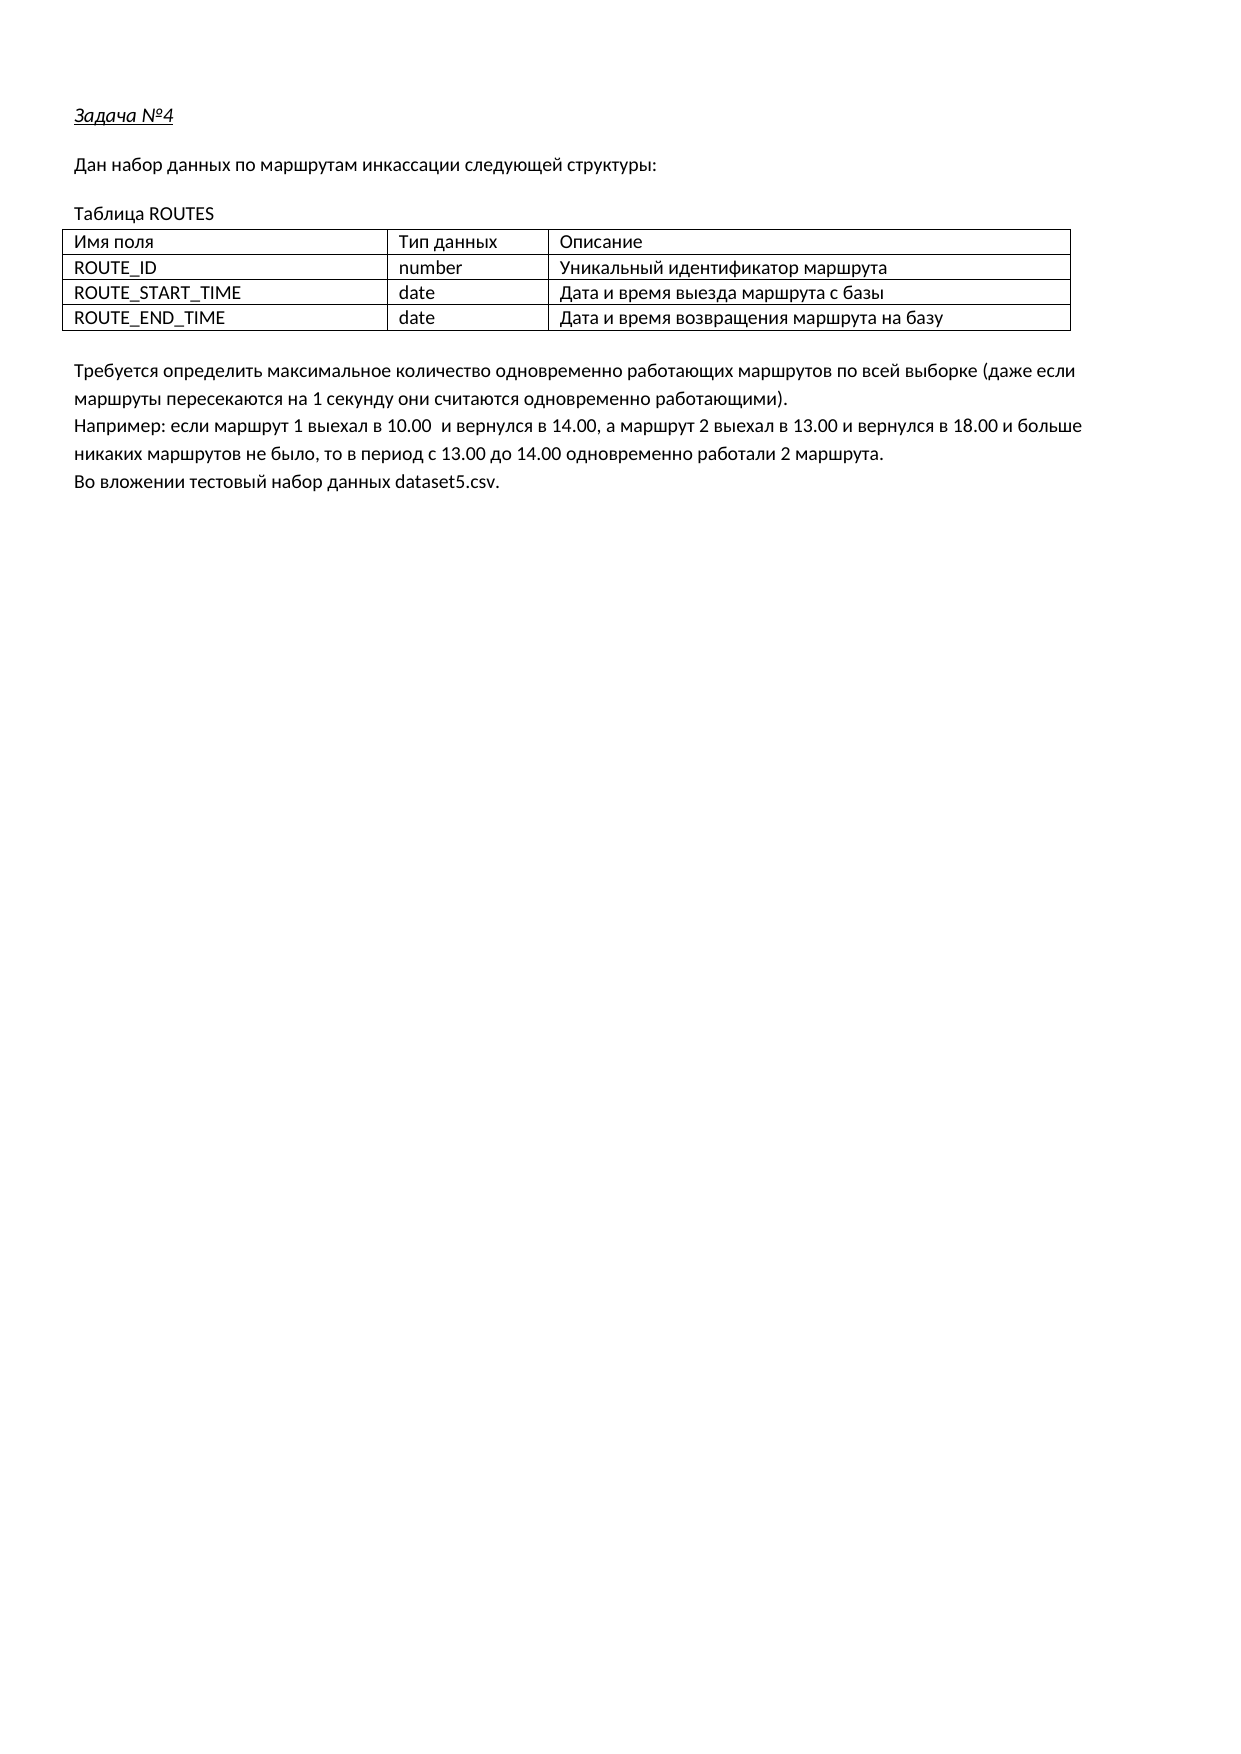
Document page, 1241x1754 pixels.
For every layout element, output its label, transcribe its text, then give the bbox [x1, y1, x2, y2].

text Задача №4 [74, 102, 1152, 127]
list Требуется определить максимальное количество одновременно работающих маршрутов по всей выборке (даже если маршруты пересекаются на 1 секунду они считаются одновременно работающими). [74, 358, 1152, 410]
table_header Тип данных [388, 230, 548, 254]
table_cell Дата и время возвращения маршрута на базу [549, 305, 1070, 329]
table_cell ROUTE_ID [63, 255, 387, 279]
table_header Имя поля [63, 230, 387, 254]
table_cell date [388, 305, 548, 329]
table_cell date [388, 280, 548, 304]
table_cell ROUTE_START_TIME [63, 280, 387, 304]
list Во вложении тестовый набор данных dataset5.csv. [74, 469, 1152, 493]
table_cell ROUTE_END_TIME [63, 305, 387, 329]
text Дан набор данных по маршрутам инкассации следующей структуры: [74, 152, 1152, 176]
table_cell number [388, 255, 548, 279]
table_header Описание [549, 230, 1070, 254]
table_cell Дата и время выезда маршрута с базы [549, 280, 1070, 304]
table_cell Уникальный идентификатор маршрута [549, 255, 1070, 279]
text Таблица ROUTES [74, 201, 1152, 225]
list Например: если маршрут 1 выехал в 10.00 и вернулся в 14.00, а маршрут 2 выехал в 13.00 и вернулся в 18.00 и больше никаких маршрутов не было, то в период с 13.00 до 14.00 одновременно работали 2 маршрута. [74, 414, 1152, 466]
